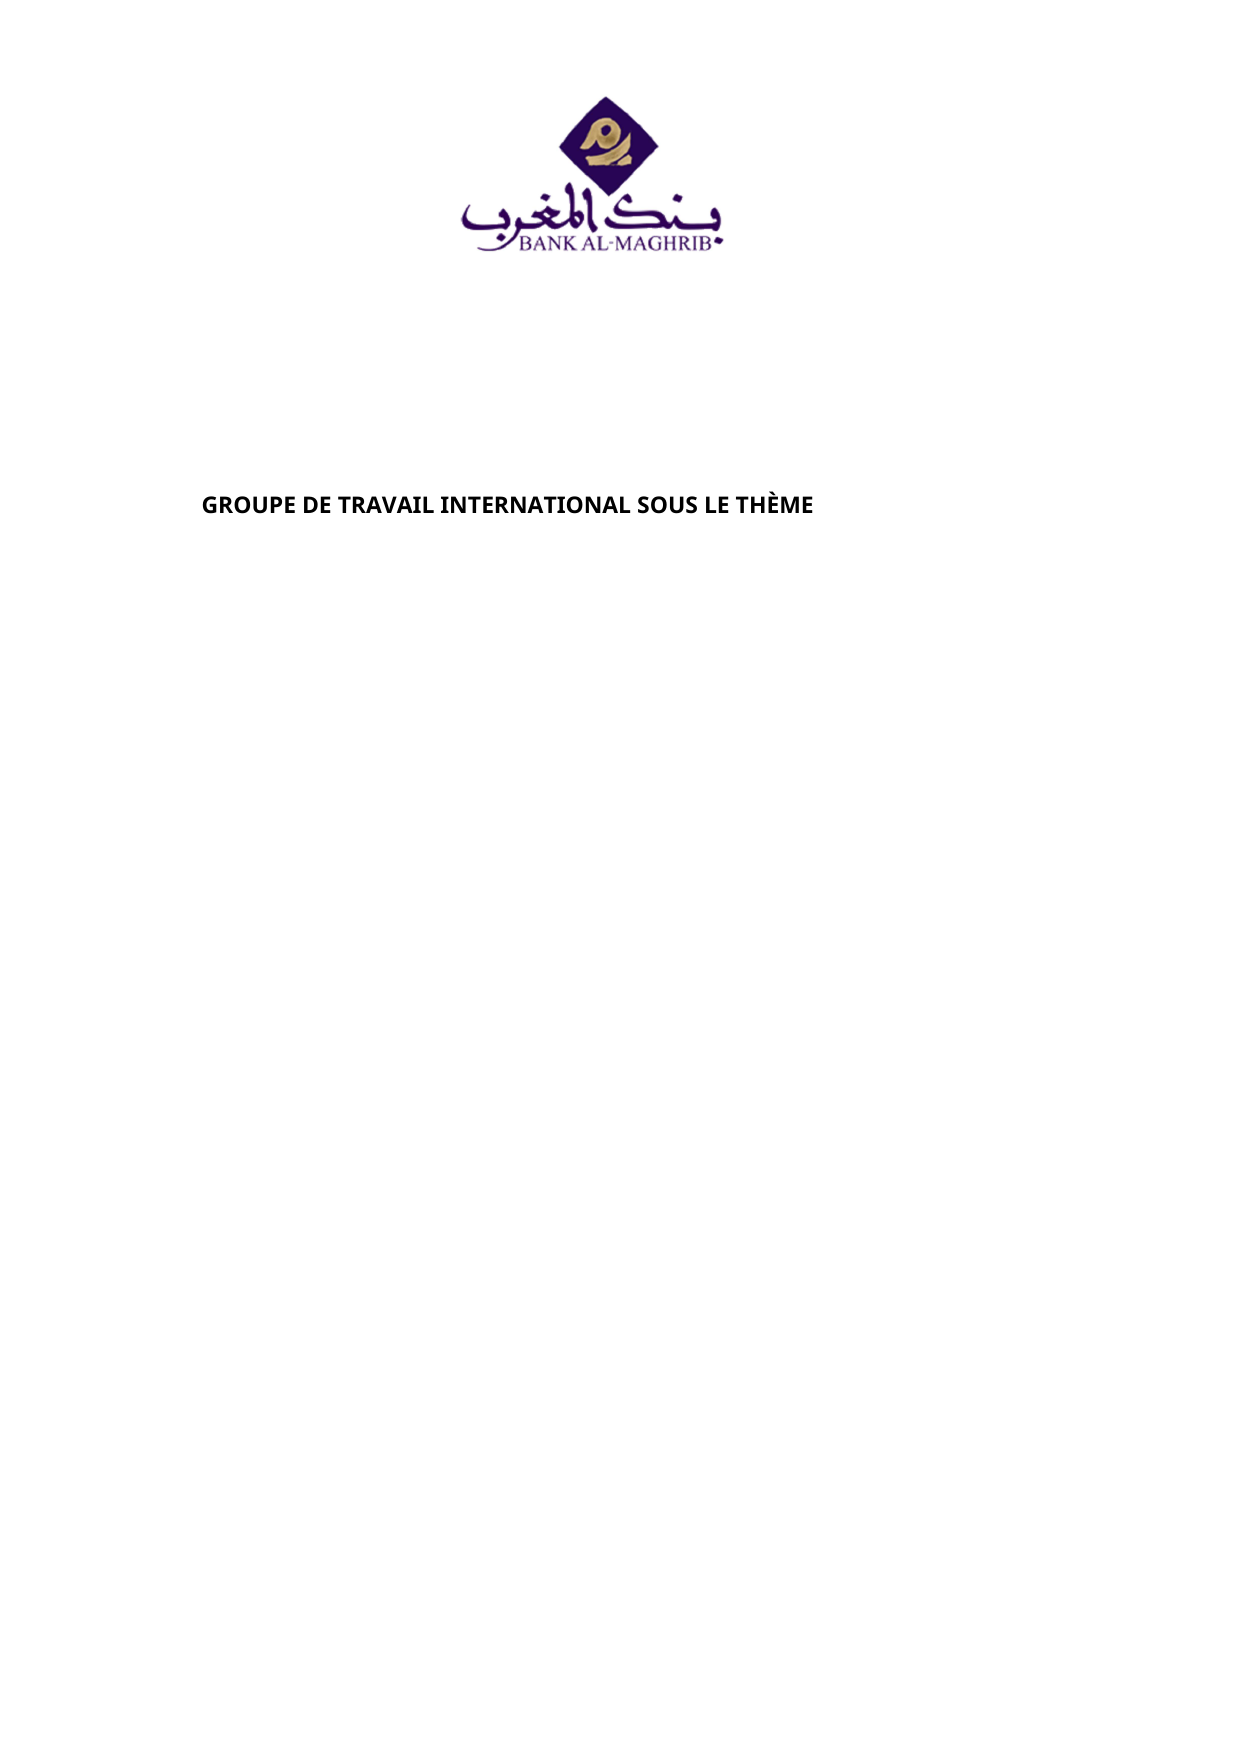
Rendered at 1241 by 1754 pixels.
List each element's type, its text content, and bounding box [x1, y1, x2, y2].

text GROUPE DE TRAVAIL INTERNATIONAL SOUS LE THÈME [201, 493, 1098, 519]
picture [424, 54, 764, 295]
